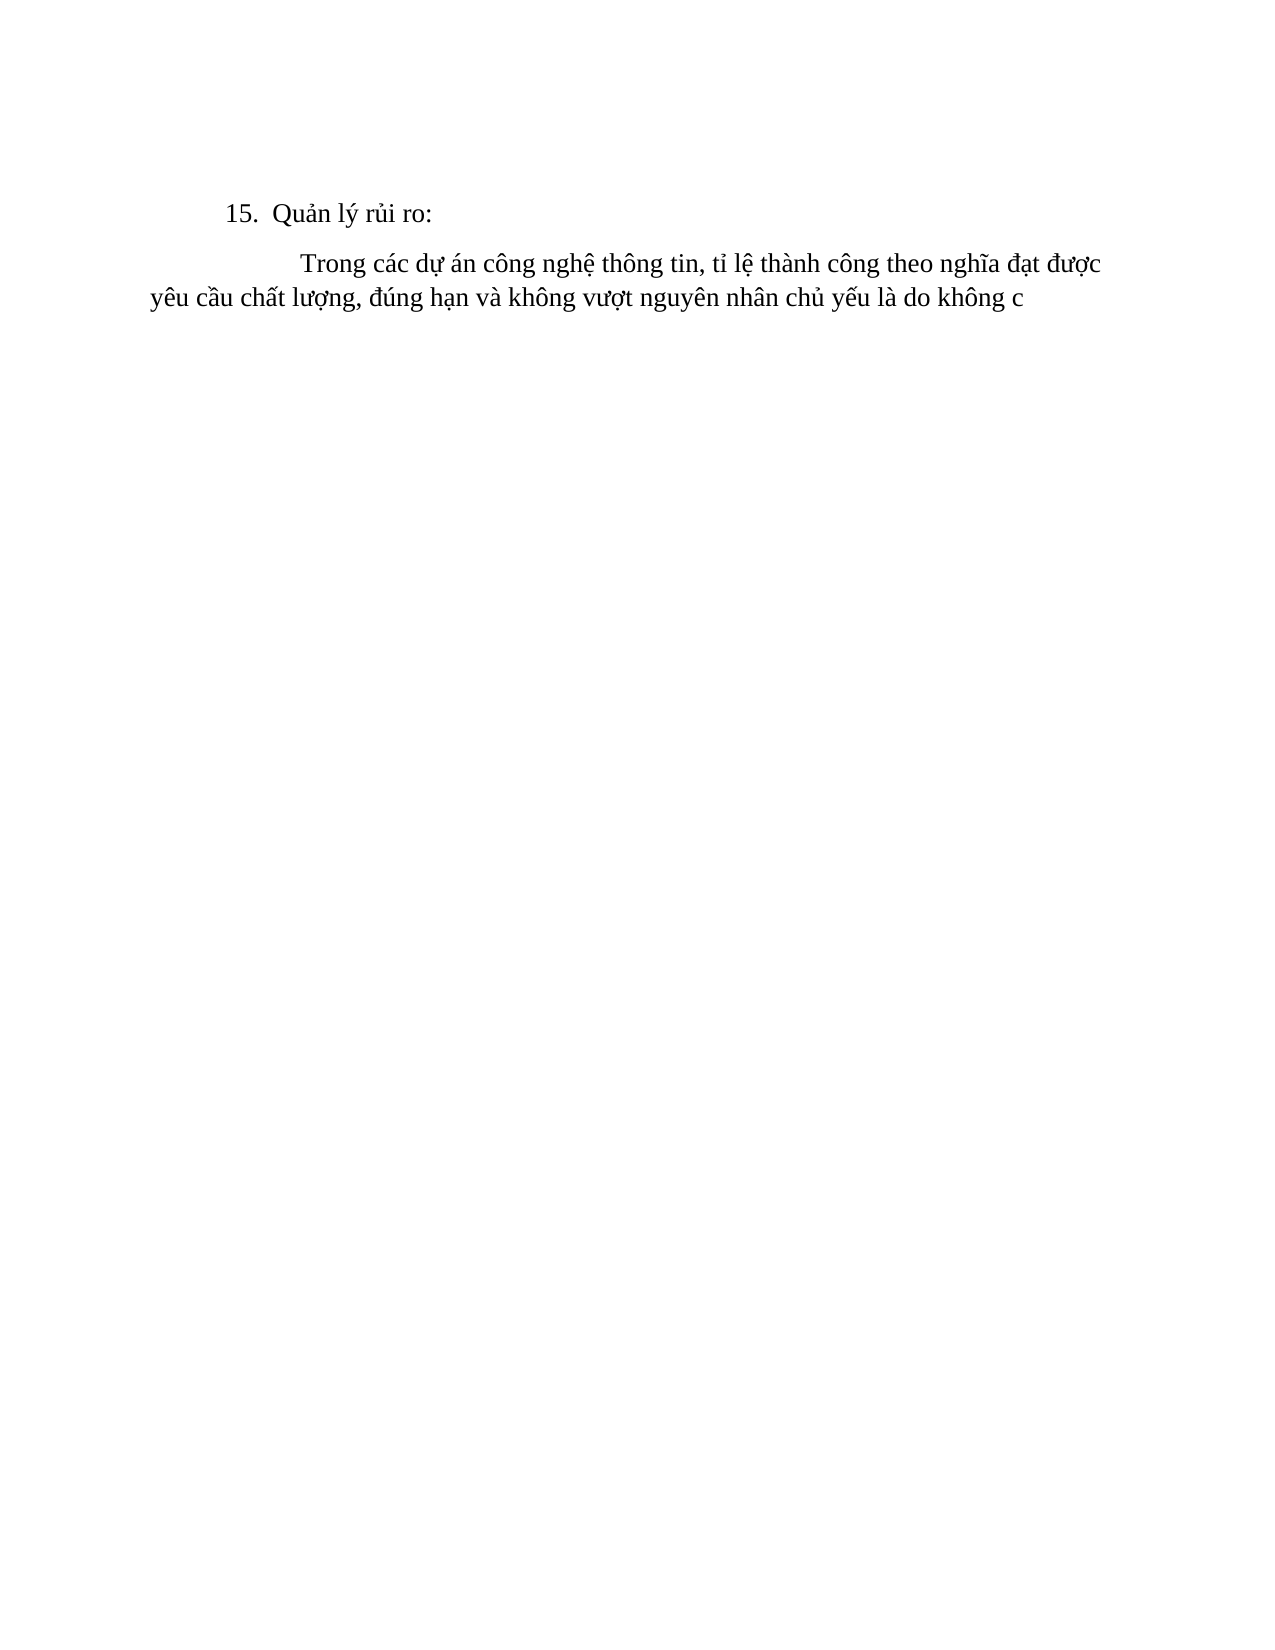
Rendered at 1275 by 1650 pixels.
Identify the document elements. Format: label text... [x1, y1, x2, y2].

list 15. Quản lý rủi ro: [225, 197, 1125, 228]
text Trong các dự án công nghệ thông tin, tỉ lệ thành công theo nghĩa đạt được yêu cầu chất lượng, đúng hạn và không vượt nguyên nhân chủ yếu là do không c [150, 247, 1125, 312]
